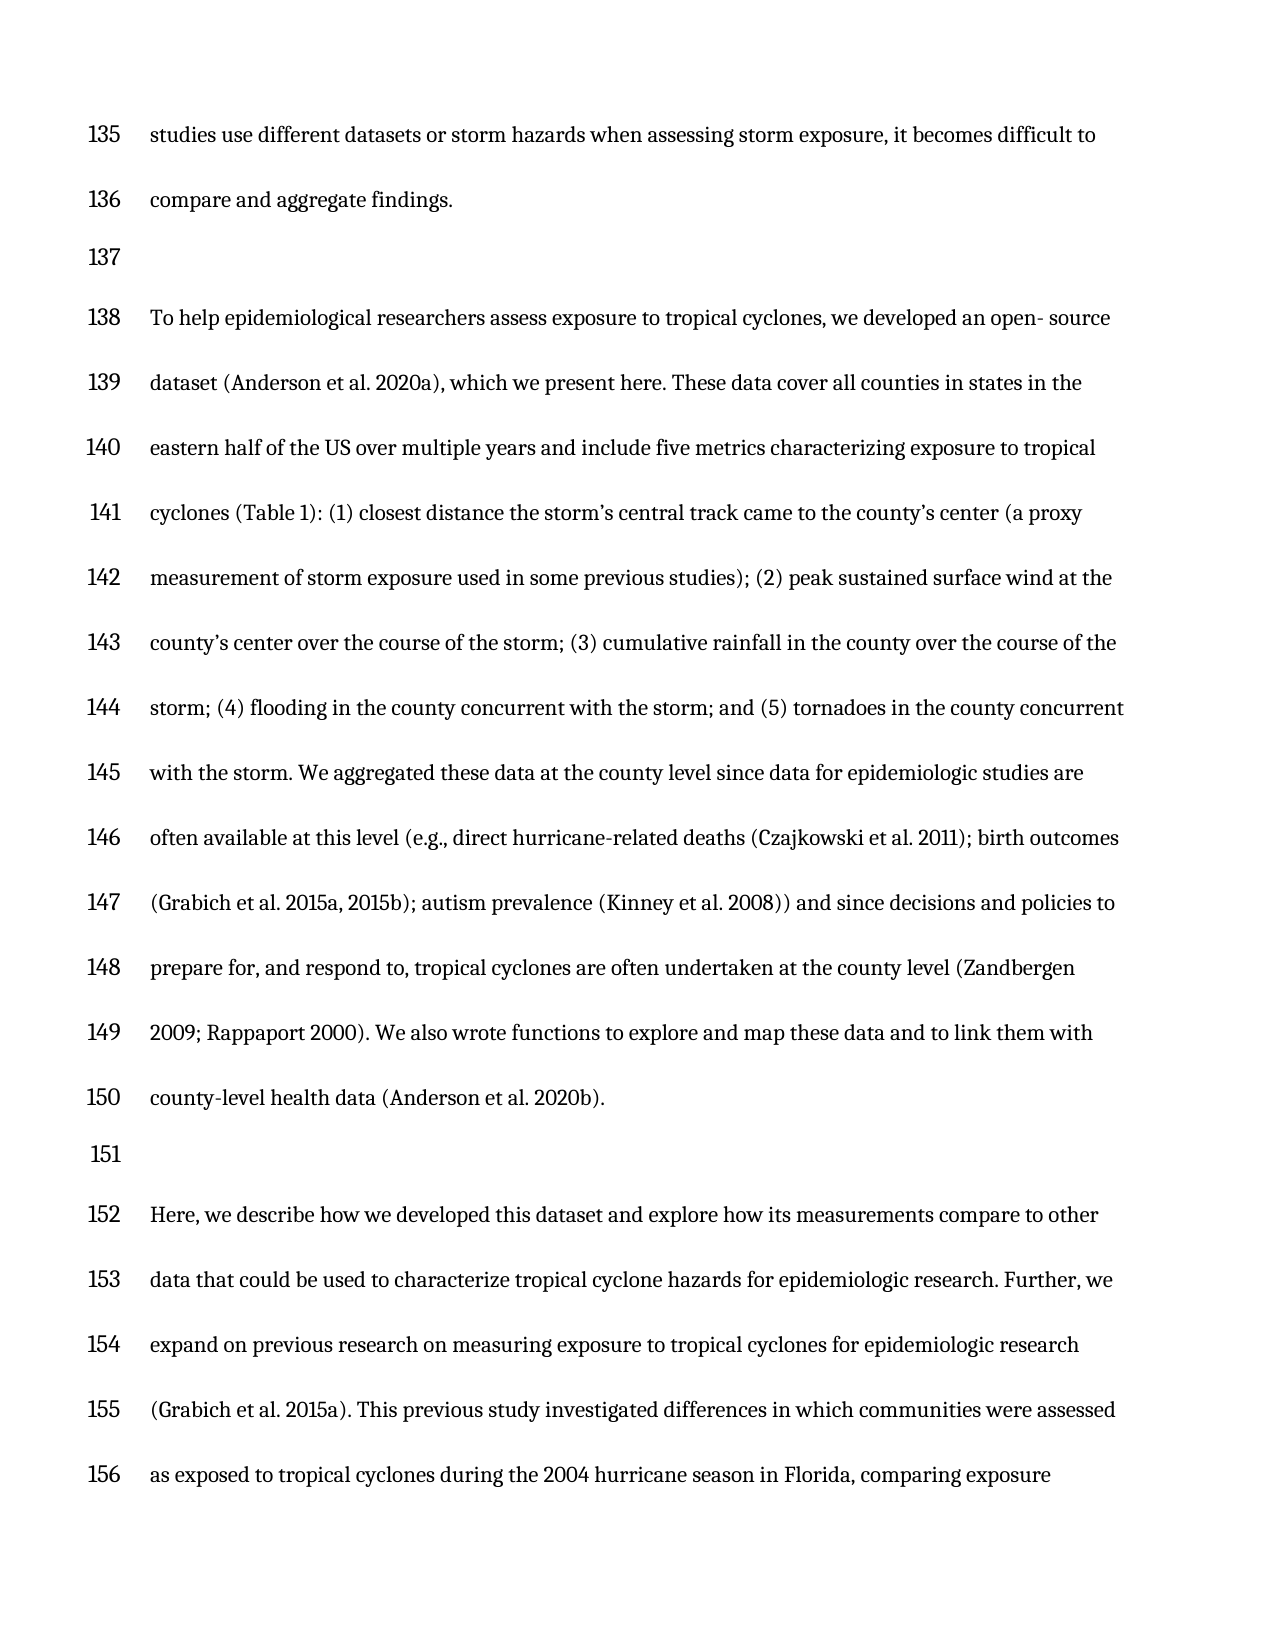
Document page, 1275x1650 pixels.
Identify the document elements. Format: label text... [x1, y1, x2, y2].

text To help epidemiological researchers assess exposure to tropical cyclones, we developed an open- source dataset (Anderson et al. 2020a), which we present here. These data cover all counties in states in the eastern half of the US over multiple years and include five metrics characterizing exposure to tropical cyclones (Table 1): (1) closest distance the storm’s central track came to the county’s center (a proxy measurement of storm exposure used in some previous studies); (2) peak sustained surface wind at the county’s center over the course of the storm; (3) cumulative rainfall in the county over the course of the storm; (4) flooding in the county concurrent with the storm; and (5) tornadoes in the county concurrent with the storm. We aggregated these data at the county level since data for epidemiologic studies are often available at this level (e.g., direct hurricane-related deaths (Czajkowski et al. 2011); birth outcomes (Grabich et al. 2015a, 2015b); autism prevalence (Kinney et al. 2008)) and since decisions and policies to prepare for, and respond to, tropical cyclones are often undertaken at the county level (Zandbergen 2009; Rappaport 2000). We also wrote functions to explore and map these data and to link them with county-level health data (Anderson et al. 2020b). [150, 301, 1125, 1114]
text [150, 119, 1125, 216]
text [150, 1199, 1125, 1492]
